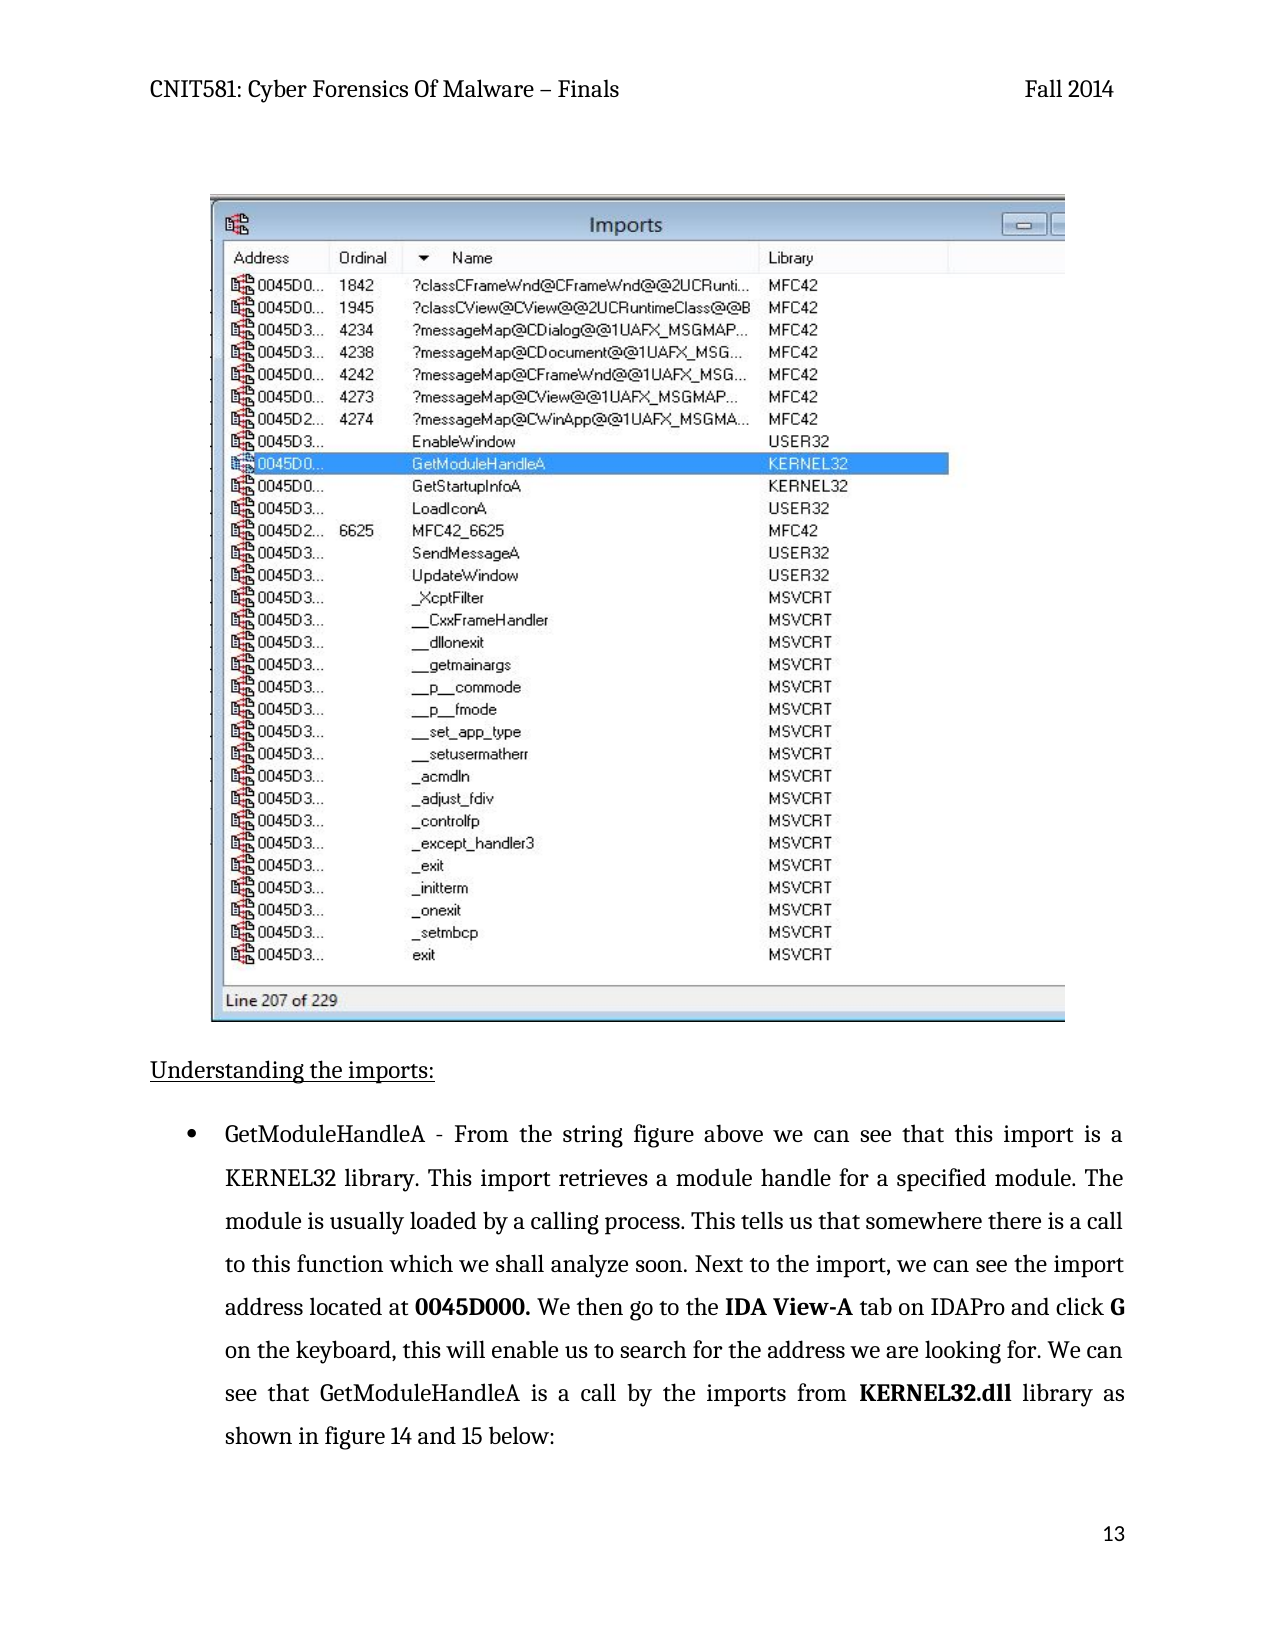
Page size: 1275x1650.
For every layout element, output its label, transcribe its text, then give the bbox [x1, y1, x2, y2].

list GetModuleHandleA - From the string figure above we can see that this import is a KERNEL32 library. This import retrieves a module handle for a specified module. The module is usually loaded by a calling process. This tells us that somewhere there is a call to this function which we shall analyze soon. Next to the import, we can see the import address located at 0045D000. We then go to the IDA View-A tab on IDAPro and click G on the keyboard, this will enable us to search for the address we are looking for. We can see that GetModuleHandleA is a call by the imports from KERNEL32.dll library as shown in figure 14 and 15 below: [187, 1120, 1125, 1451]
picture [210, 194, 1065, 1022]
text Understanding the imports: [150, 1056, 1125, 1085]
